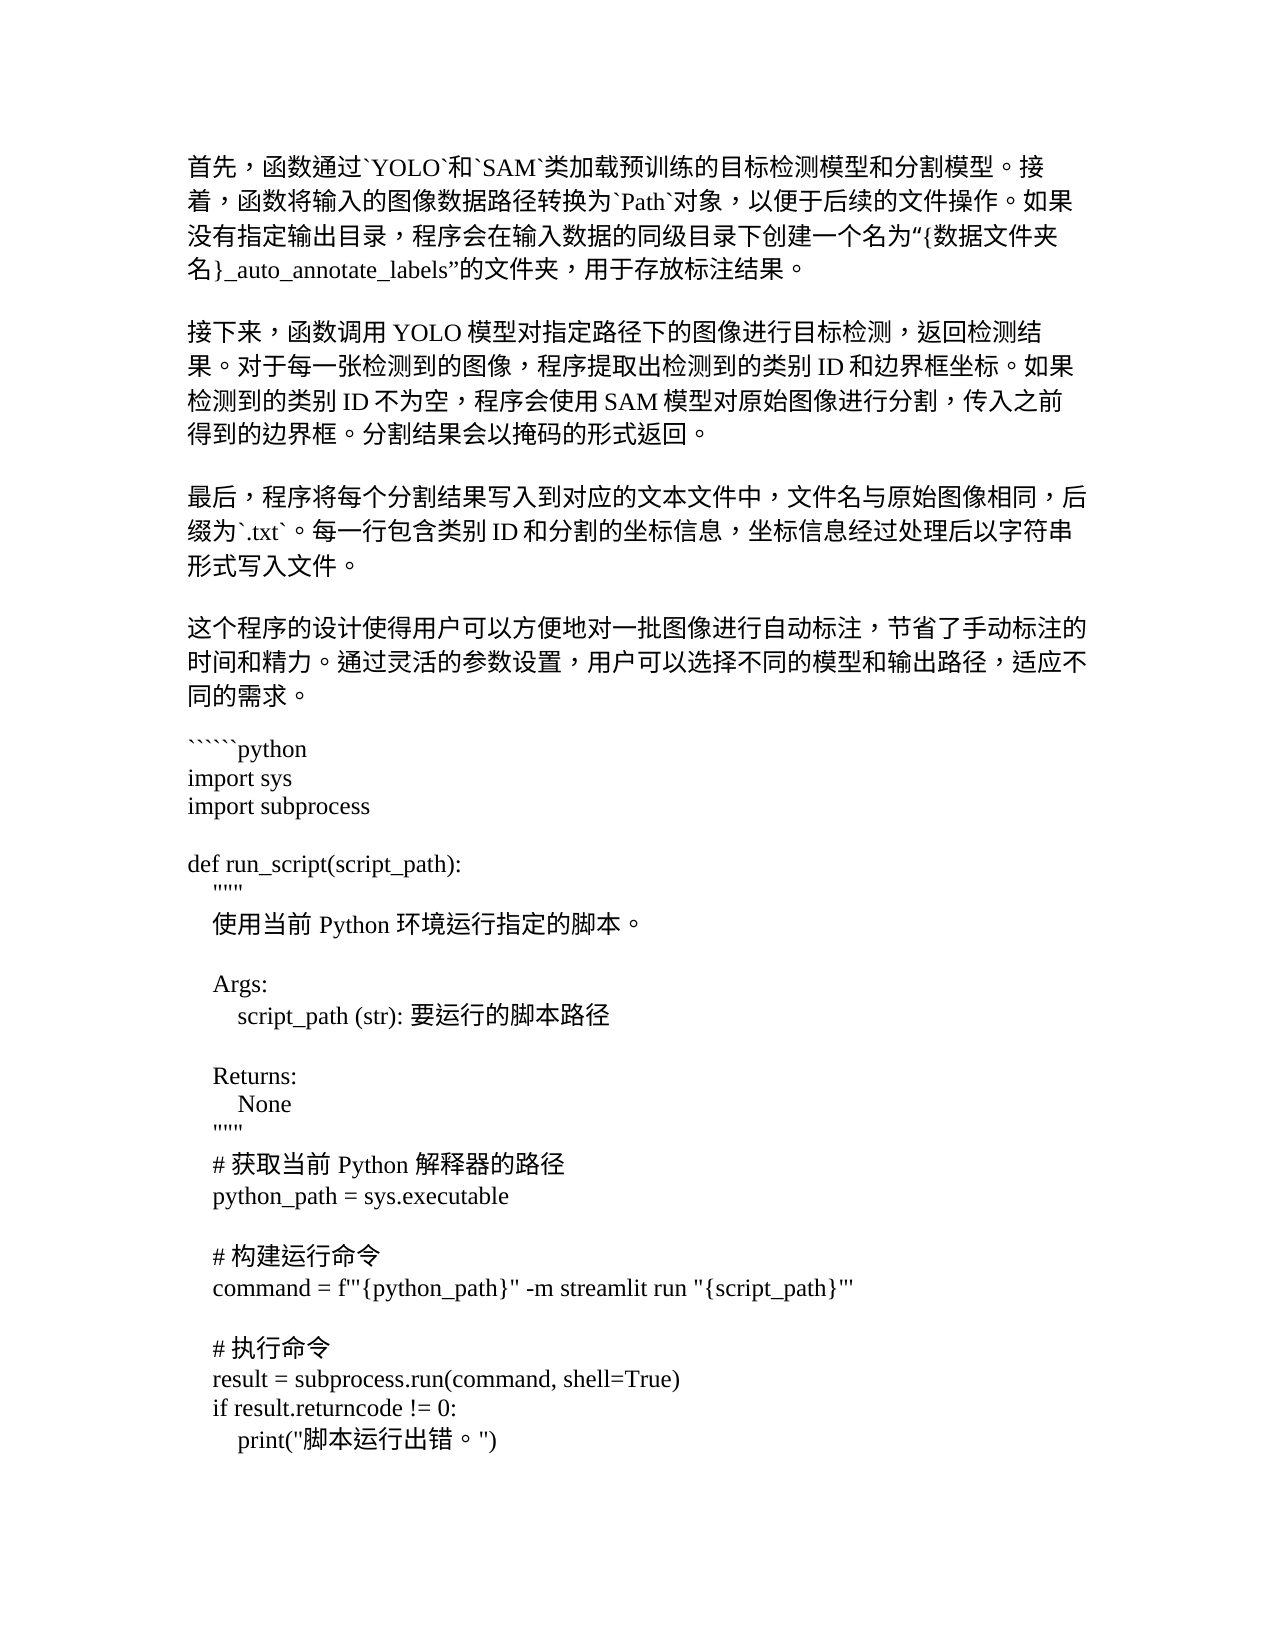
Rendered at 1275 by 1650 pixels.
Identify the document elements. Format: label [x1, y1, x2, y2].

text [187, 734, 1087, 1484]
text [187, 150, 1087, 713]
